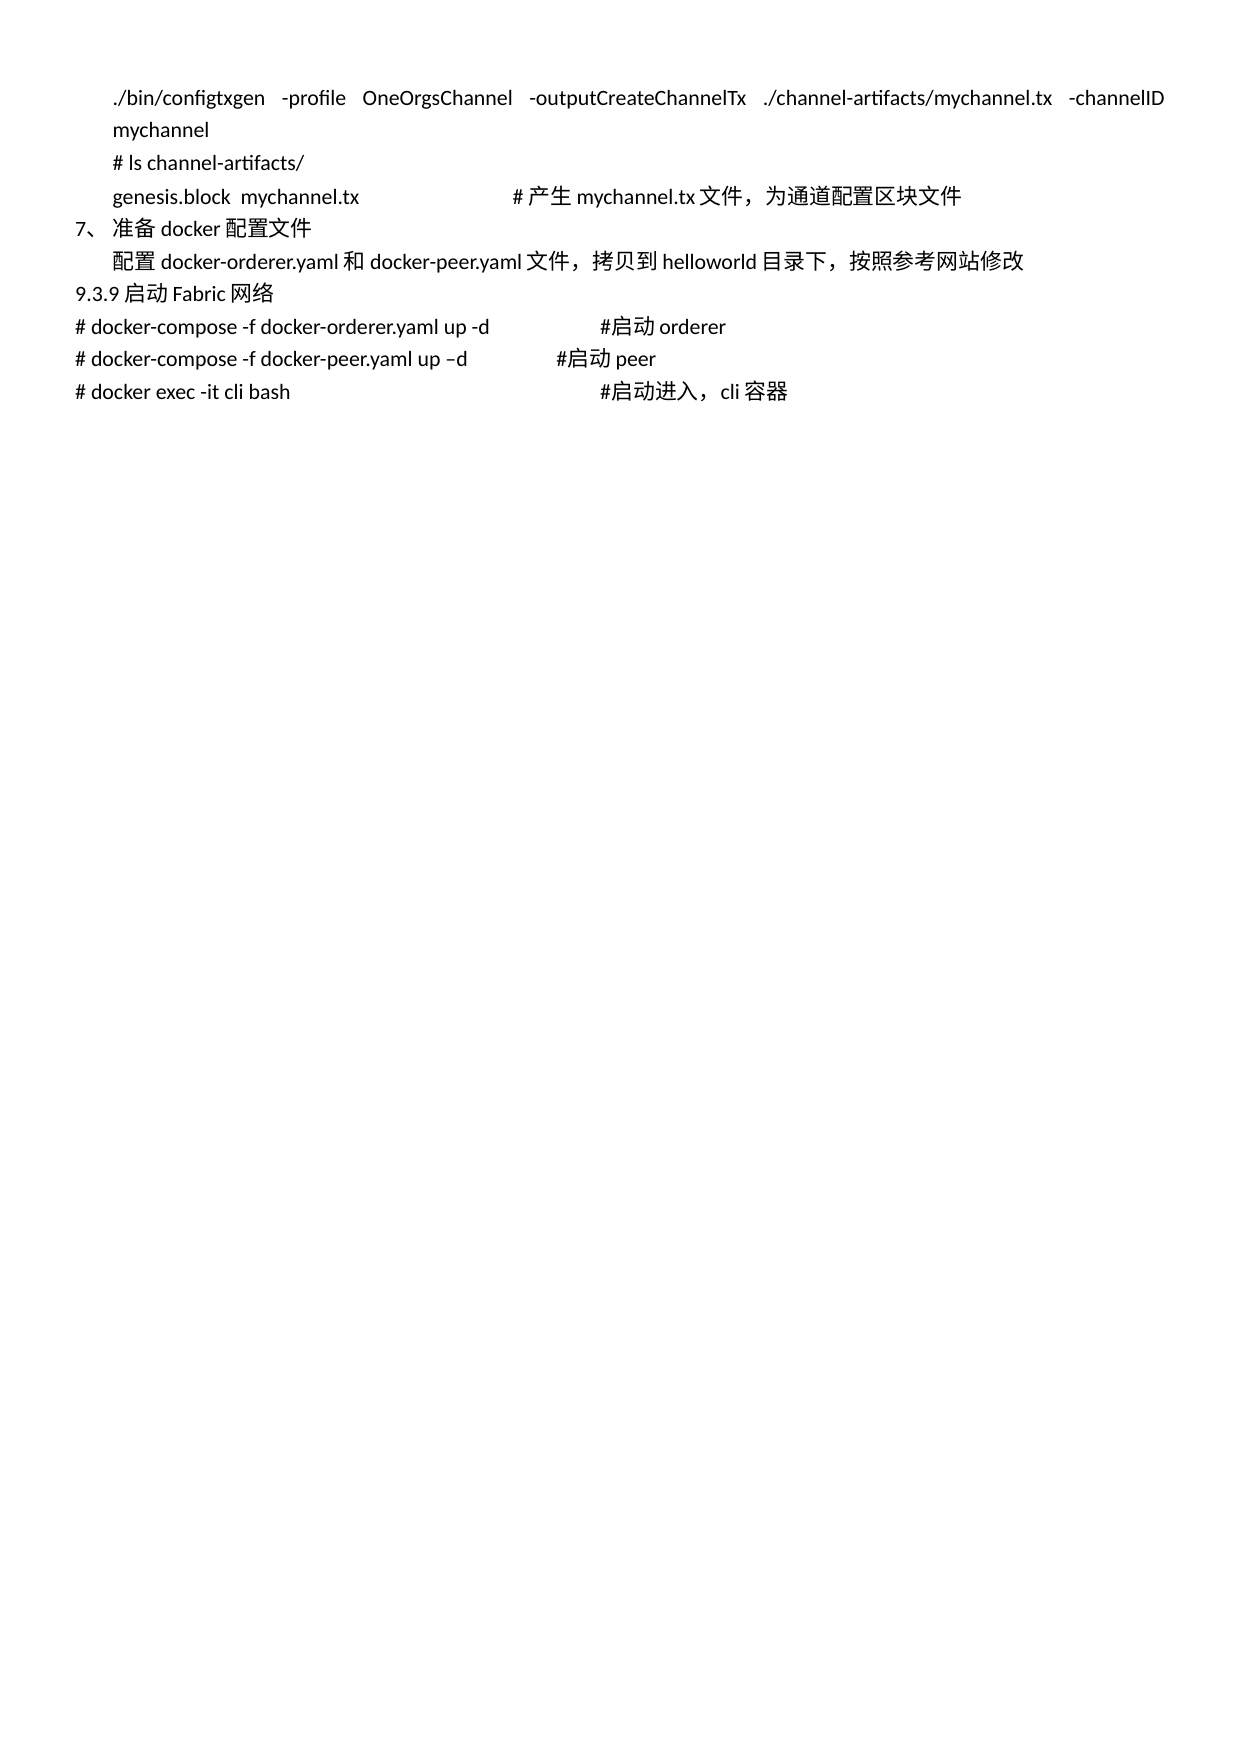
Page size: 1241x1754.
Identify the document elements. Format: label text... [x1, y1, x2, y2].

list 准备docker配置文件 [75, 211, 1165, 243]
list genesis.block mychannel.tx # 产生mychannel.tx文件，为通道配置区块文件 [112, 178, 1165, 211]
text 9.3.9 启动Fabric网络 [75, 276, 1165, 308]
text # ls channel-artifacts/ [75, 146, 1165, 178]
list ./bin/configtxgen -profile OneOrgsChannel -outputCreateChannelTx ./channel-artifacts/mychannel.tx -channelID mychannel [112, 81, 1165, 146]
text # docker-compose -f docker-orderer.yaml up -d #启动orderer [75, 308, 1165, 341]
text # docker exec -it cli bash #启动进入，cli容器 [75, 373, 1165, 406]
text # docker-compose -f docker-peer.yaml up –d #启动peer [75, 341, 1165, 373]
list 配置docker-orderer.yaml和 docker-peer.yaml文件，拷贝到helloworld目录下，按照参考网站修改 [112, 243, 1165, 276]
